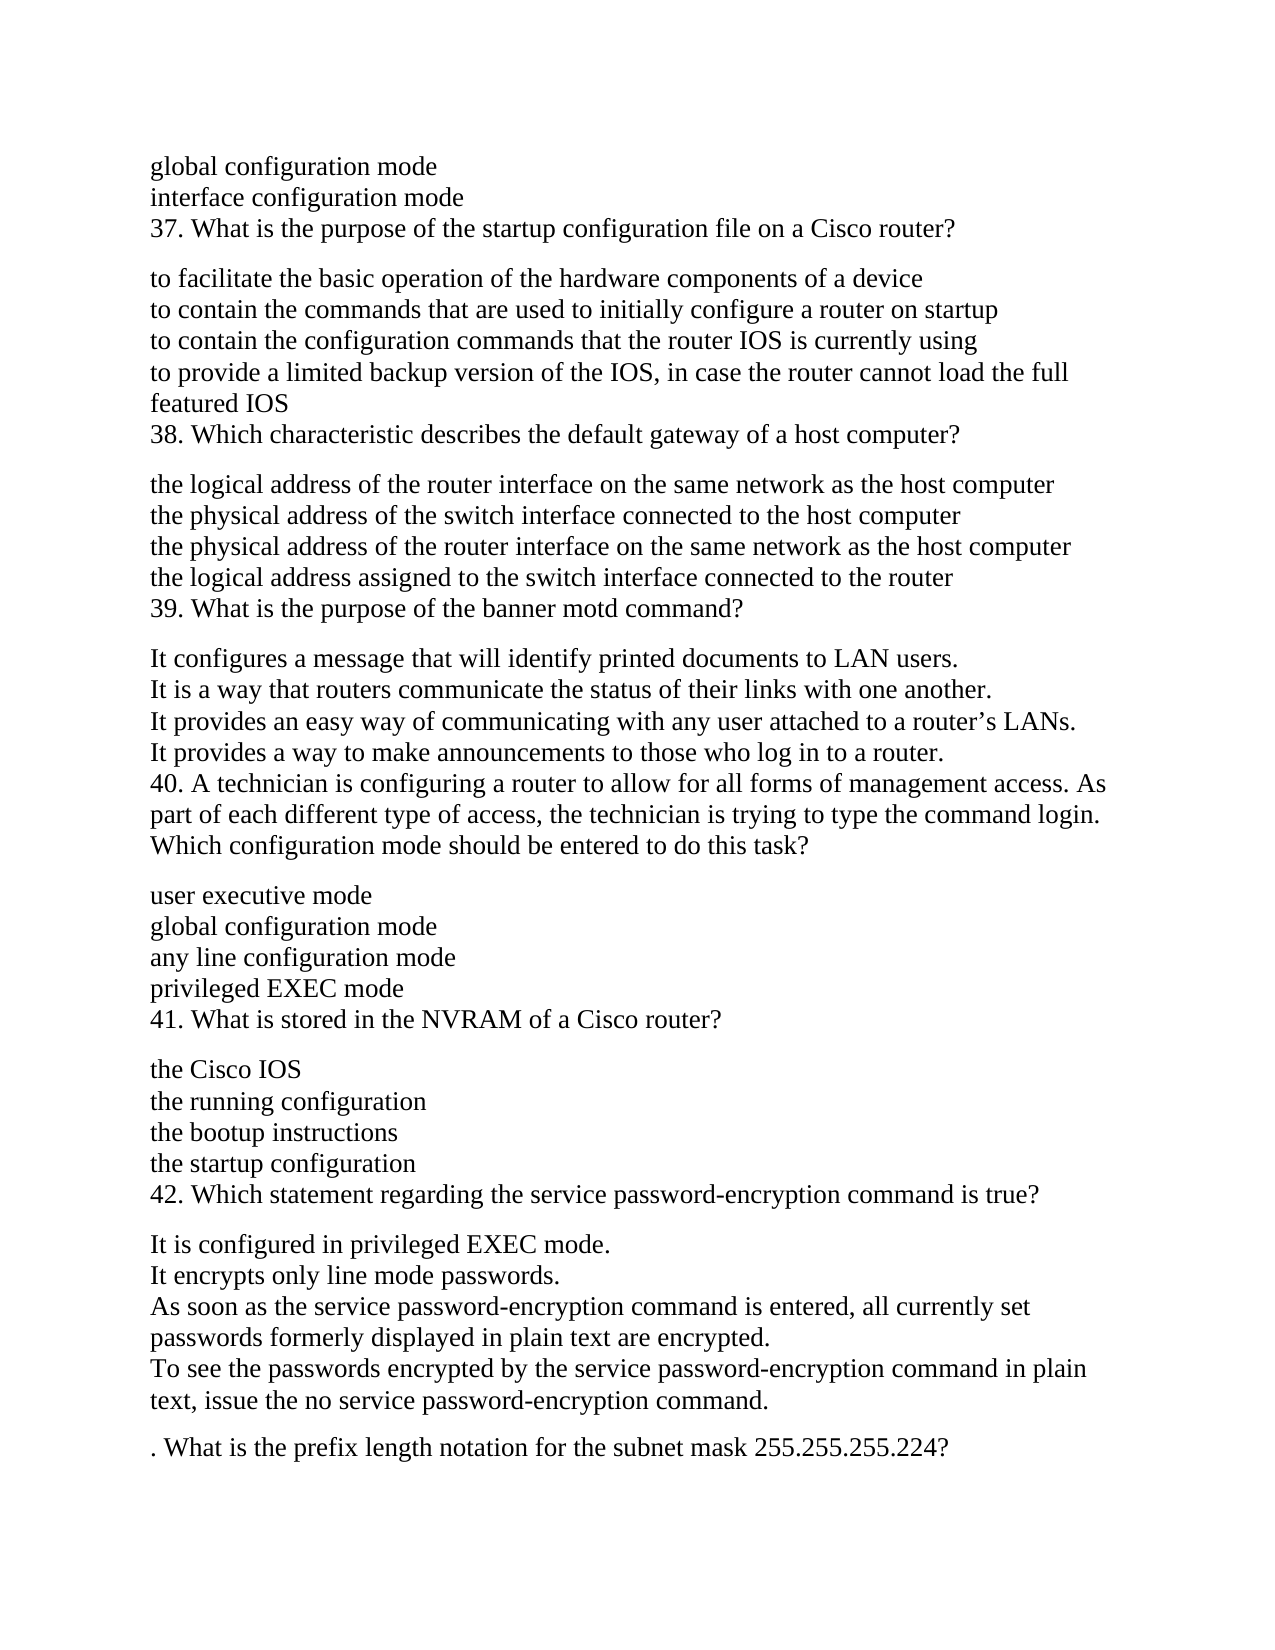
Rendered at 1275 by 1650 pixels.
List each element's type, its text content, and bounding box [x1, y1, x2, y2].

text It is configured in privileged EXEC mode. It encrypts only line mode passwords. As soon as the service password-encryption command is entered, all currently set passwords formerly displayed in plain text are encrypted. To see the passwords encrypted by the service password-encryption command in plain text, issue the no service password-encryption command. [150, 1228, 1125, 1415]
text 37. What is the purpose of the startup configuration file on a Cisco router? [150, 212, 1125, 243]
text 38. Which characteristic describes the default gateway of a host computer? [150, 418, 1125, 449]
text user executive mode global configuration mode any line configuration mode privileged EXEC mode [150, 879, 1125, 1004]
text . What is the prefix length notation for the subnet mask 255.255.255.224? [150, 1432, 1125, 1463]
text to facilitate the basic operation of the hardware components of a device to contain the commands that are used to initially configure a router on startup to contain the configuration commands that the router IOS is currently using to provide a limited backup version of the IOS, in case the router cannot load the full featured IOS [150, 262, 1125, 418]
text 42. Which statement regarding the service password-encryption command is true? [150, 1178, 1125, 1209]
text 40. A technician is configuring a router to allow for all forms of management access. As part of each different type of access, the technician is trying to type the command login. Which configuration mode should be entered to do this task? [150, 767, 1125, 860]
text 41. What is stored in the NVRAM of a Cisco router? [150, 1004, 1125, 1035]
text the logical address of the router interface on the same network as the host computer the physical address of the switch interface connected to the host computer the physical address of the router interface on the same network as the host computer the logical address assigned to the switch interface connected to the router [150, 468, 1125, 592]
text 39. What is the purpose of the banner motd command? [150, 592, 1125, 623]
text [150, 150, 1125, 212]
text the Cisco IOS the running configuration the bootup instructions the startup configuration [150, 1053, 1125, 1178]
text It configures a message that will identify printed documents to LAN users. It is a way that routers communicate the status of their links with one another. It provides an easy way of communicating with any user attached to a router’s LANs. It provides a way to make announcements to those who log in to a router. [150, 642, 1125, 767]
